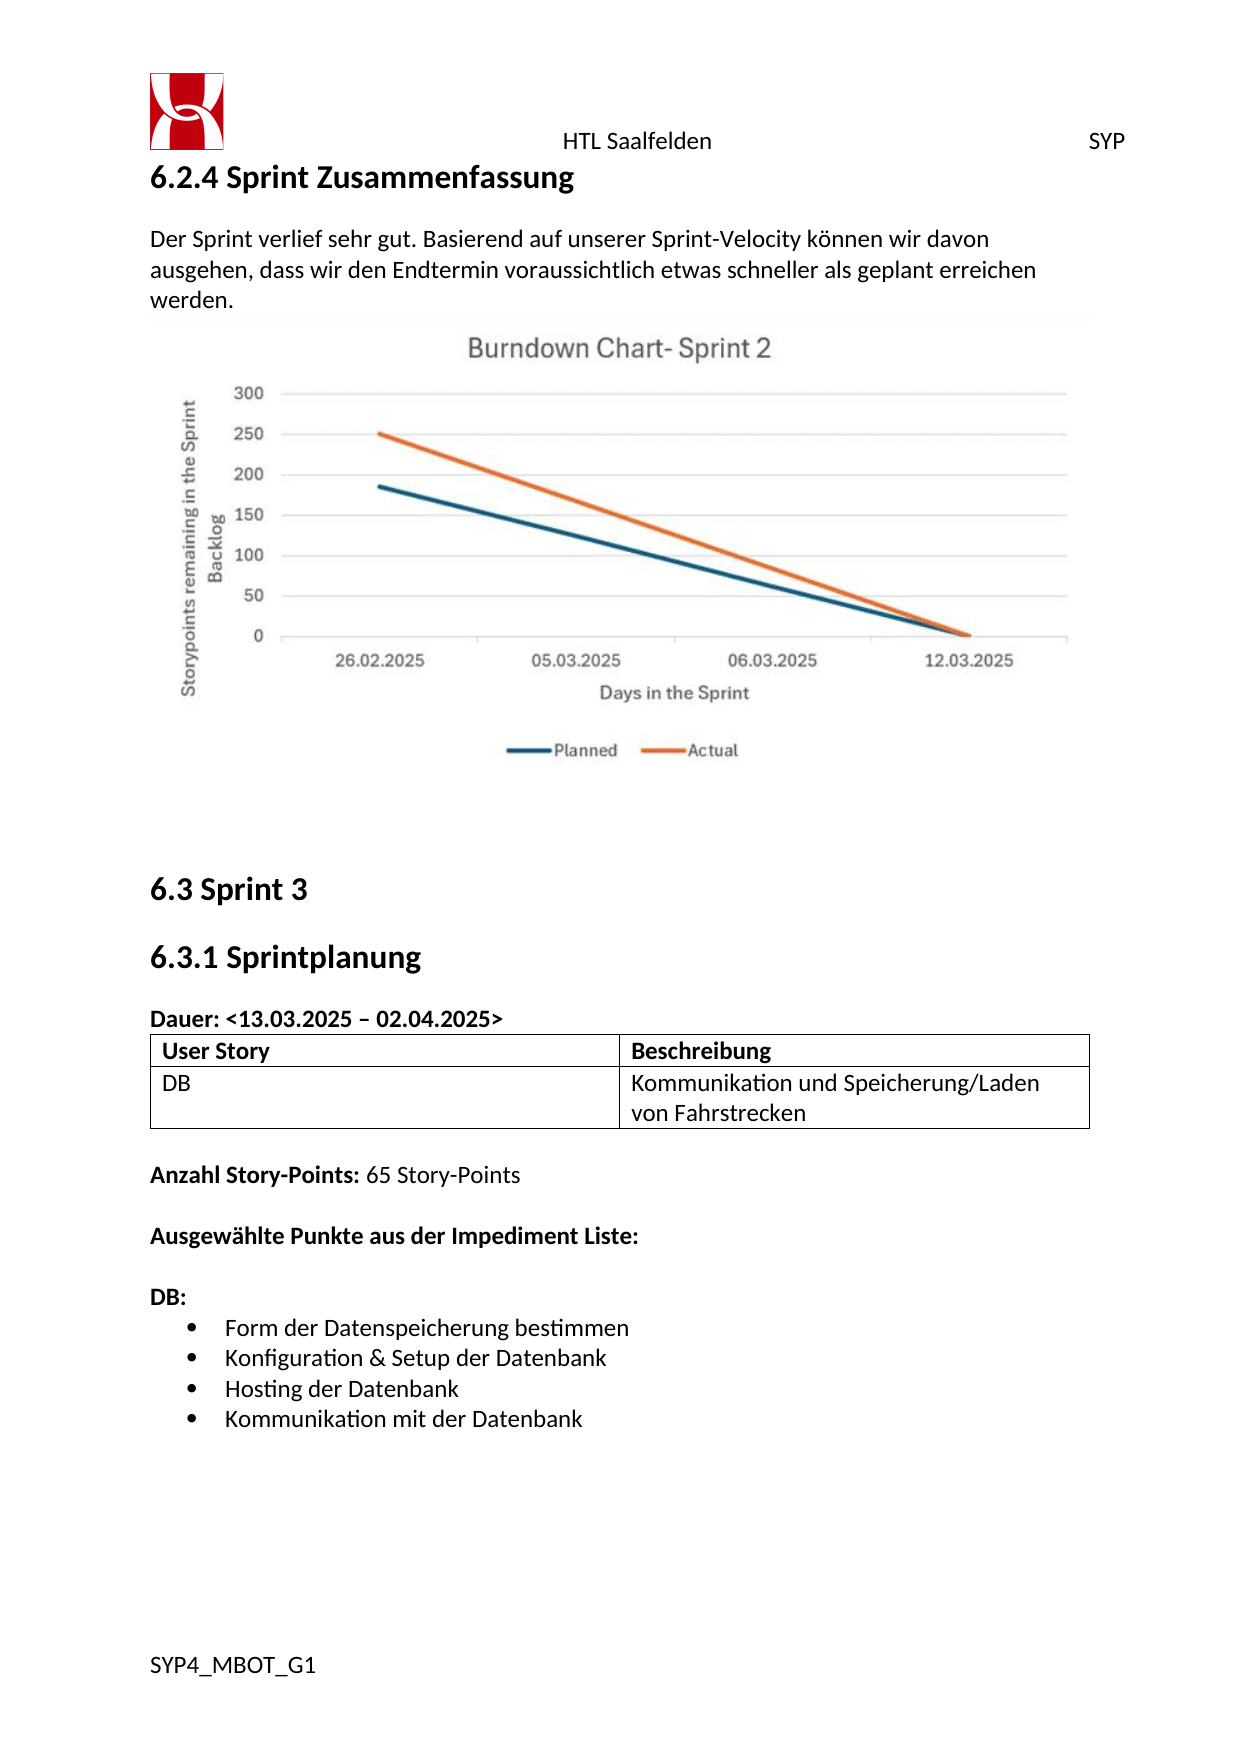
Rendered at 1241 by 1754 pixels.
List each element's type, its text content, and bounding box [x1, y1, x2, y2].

table_header Beschreibung [620, 1035, 1089, 1066]
list Konfiguration & Setup der Datenbank [187, 1342, 1090, 1373]
list Form der Datenspeicherung bestimmen [187, 1312, 1090, 1342]
subtitle Sprint Zusammenfassung [150, 156, 1090, 196]
text DB: [150, 1281, 1090, 1312]
text Ausgewählte Punkte aus der Impediment Liste: [150, 1220, 1090, 1251]
picture [150, 73, 224, 150]
text Der Sprint verlief sehr gut. Basierend auf unserer Sprint-Velocity können wir davon ausgehen, dass wir den Endtermin voraussichtlich etwas schneller als geplant erreichen werden. [150, 223, 1090, 315]
text Anzahl Story-Points: 65 Story-Points [150, 1159, 1090, 1190]
list Hosting der Datenbank [187, 1373, 1090, 1403]
table_header User Story [151, 1035, 619, 1066]
subtitle Sprint 3 [150, 868, 1090, 909]
table_cell DB [151, 1067, 619, 1128]
text Dauer: <13.03.2025 – 02.04.2025> [150, 1003, 1090, 1034]
table_cell Kommunikation und Speicherung/Laden von Fahrstrecken [620, 1067, 1089, 1128]
list Kommunikation mit der Datenbank [187, 1403, 1090, 1434]
picture [150, 315, 1090, 780]
subtitle Sprintplanung [150, 936, 1090, 976]
